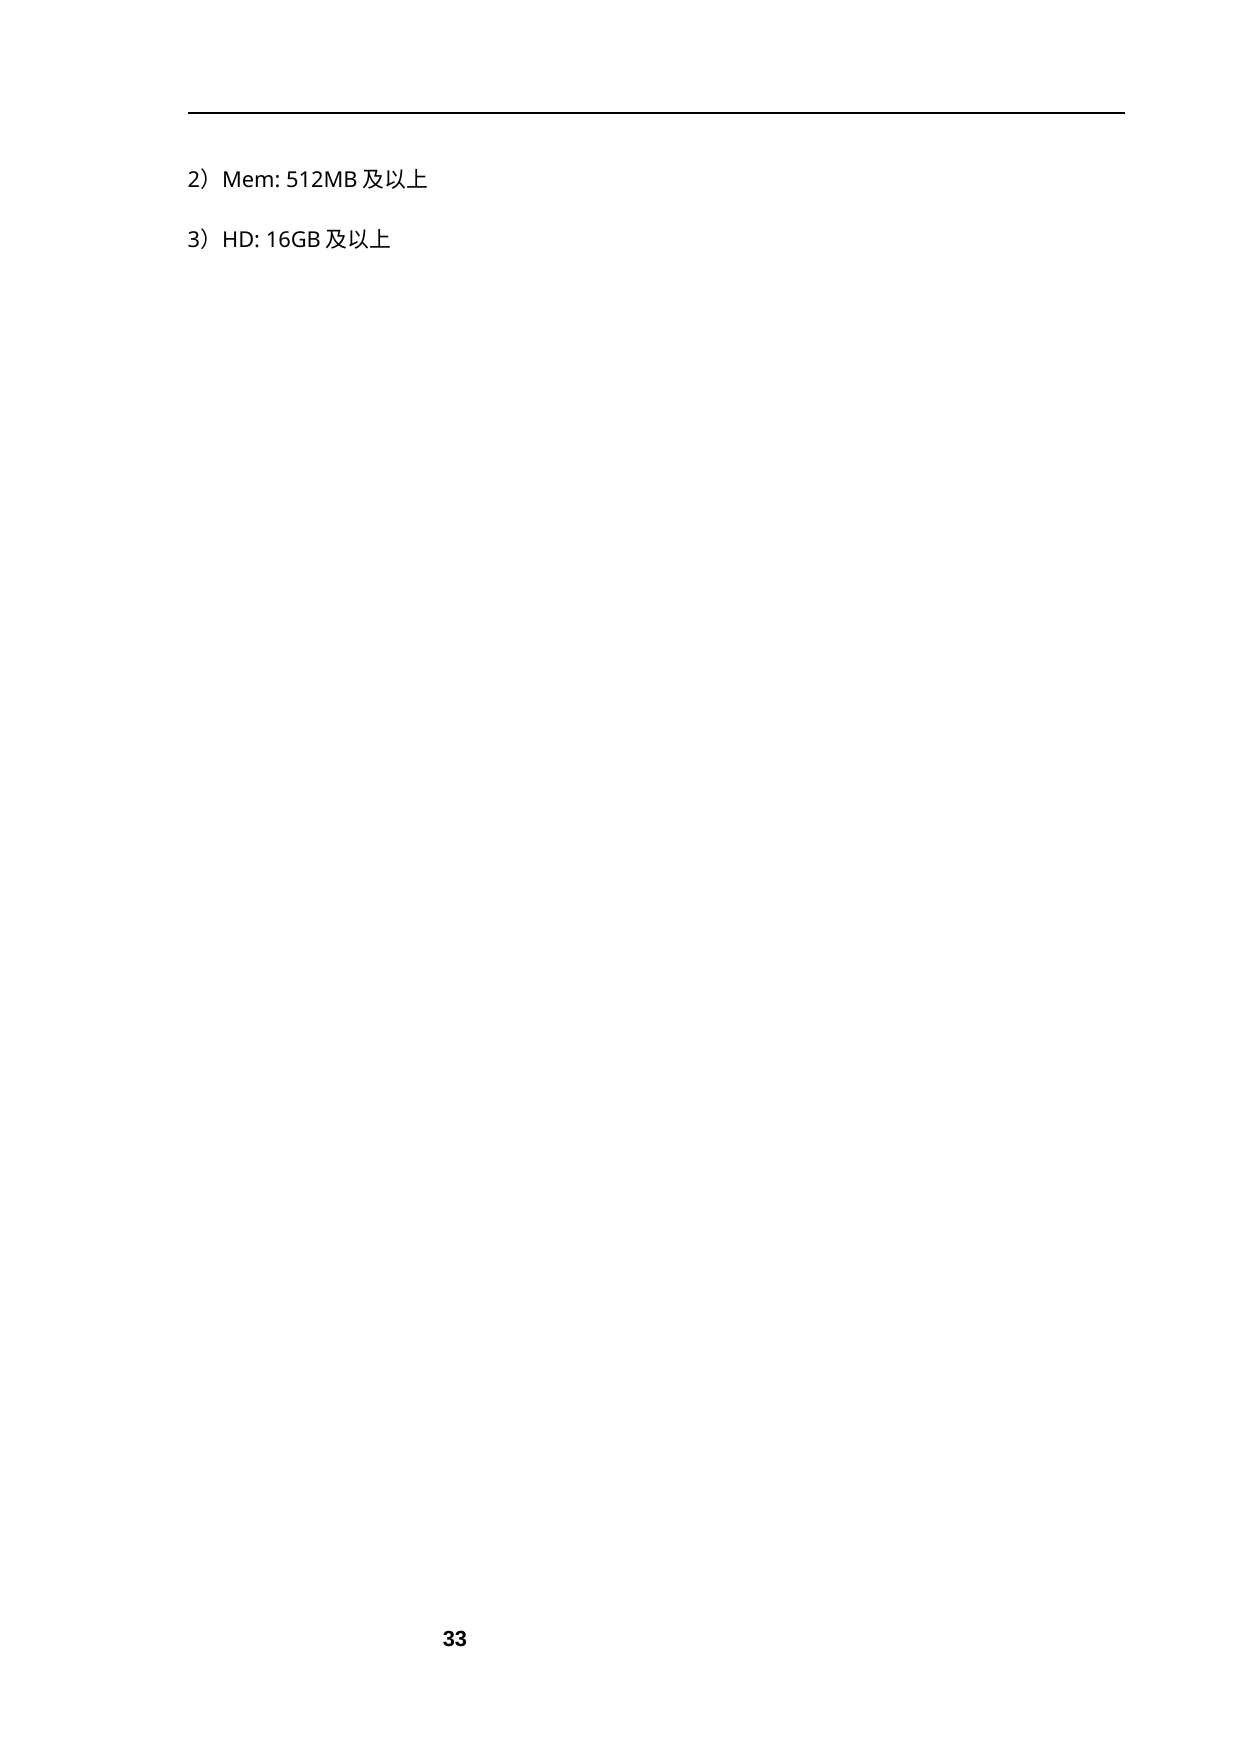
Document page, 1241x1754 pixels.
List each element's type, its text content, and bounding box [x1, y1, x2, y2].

text 3）HD: 16GB及以上 [187, 222, 1125, 254]
text 2）Mem: 512MB及以上 [187, 161, 1125, 194]
